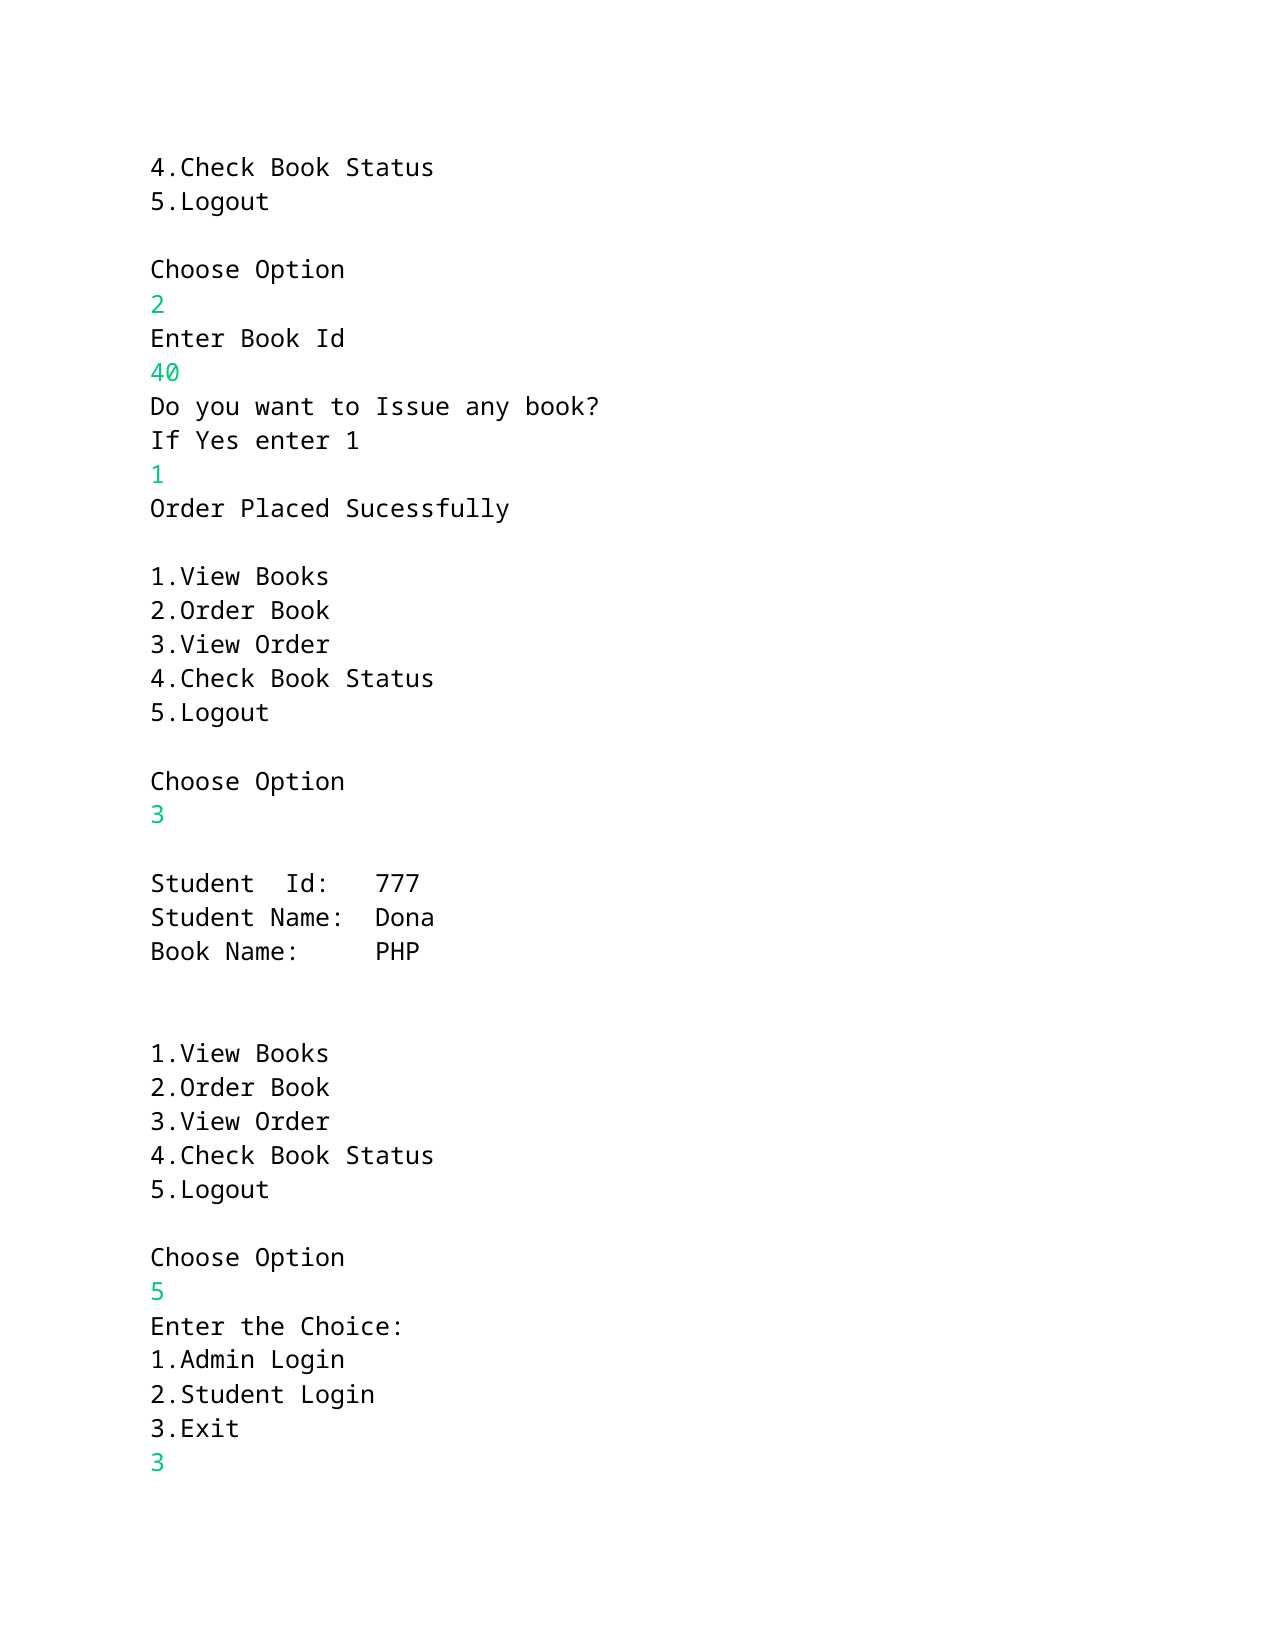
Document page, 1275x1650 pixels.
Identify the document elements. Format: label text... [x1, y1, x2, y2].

text 1.View Books [150, 559, 1125, 593]
text Student Id: 777 [150, 865, 1125, 899]
text Choose Option [150, 763, 1125, 797]
text Choose Option [150, 252, 1125, 286]
text 1 [150, 457, 1125, 491]
text 3.View Order [150, 627, 1125, 661]
text Book Name: PHP [150, 933, 1125, 967]
text 2.Order Book [150, 1070, 1125, 1104]
text 1.View Books [150, 1036, 1125, 1070]
text 1.Admin Login [150, 1342, 1125, 1376]
text 2.Order Book [150, 593, 1125, 627]
text Enter the Choice: [150, 1308, 1125, 1342]
text Order Placed Sucessfully [150, 491, 1125, 525]
text 3.View Order [150, 1104, 1125, 1138]
text Student Name: Dona [150, 899, 1125, 933]
text 3 [150, 797, 1125, 831]
text If Yes enter 1 [150, 422, 1125, 457]
text 2 [150, 286, 1125, 320]
text 4.Check Book Status [150, 1138, 1125, 1172]
text 4.Check Book Status [150, 150, 1125, 184]
text Enter Book Id [150, 320, 1125, 354]
text 3.Exit [150, 1410, 1125, 1444]
text Choose Option [150, 1240, 1125, 1274]
text 4.Check Book Status [150, 661, 1125, 695]
text 3 [150, 1444, 1125, 1478]
text Do you want to Issue any book? [150, 388, 1125, 422]
text 5.Logout [150, 695, 1125, 729]
text 5 [150, 1274, 1125, 1308]
text 5.Logout [150, 1172, 1125, 1206]
text 5.Logout [150, 184, 1125, 218]
text 2.Student Login [150, 1376, 1125, 1410]
text 40 [150, 354, 1125, 388]
